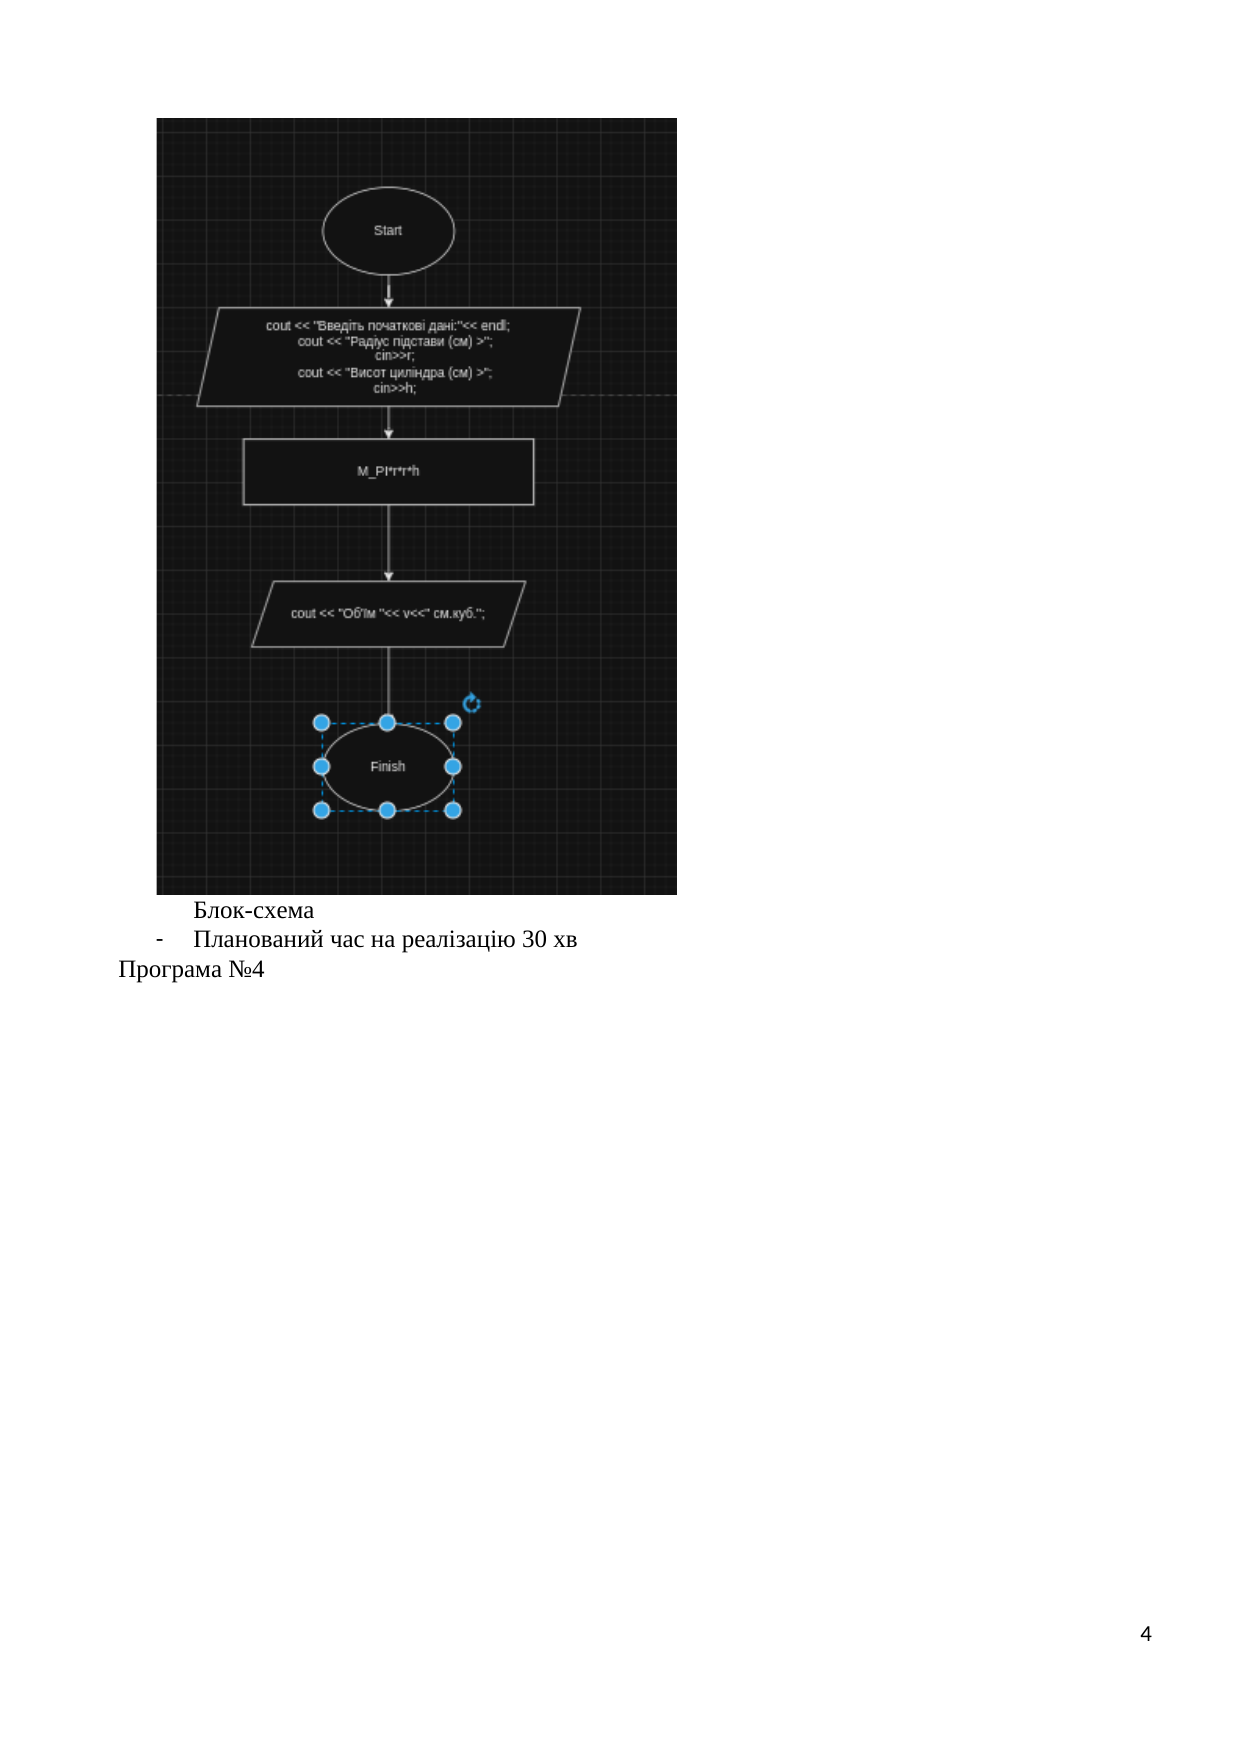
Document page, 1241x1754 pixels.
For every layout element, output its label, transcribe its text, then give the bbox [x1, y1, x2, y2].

picture [156, 118, 677, 895]
list Програма №4 [118, 954, 1152, 983]
list Планований час на реалізацію 30 хв [156, 923, 1152, 954]
